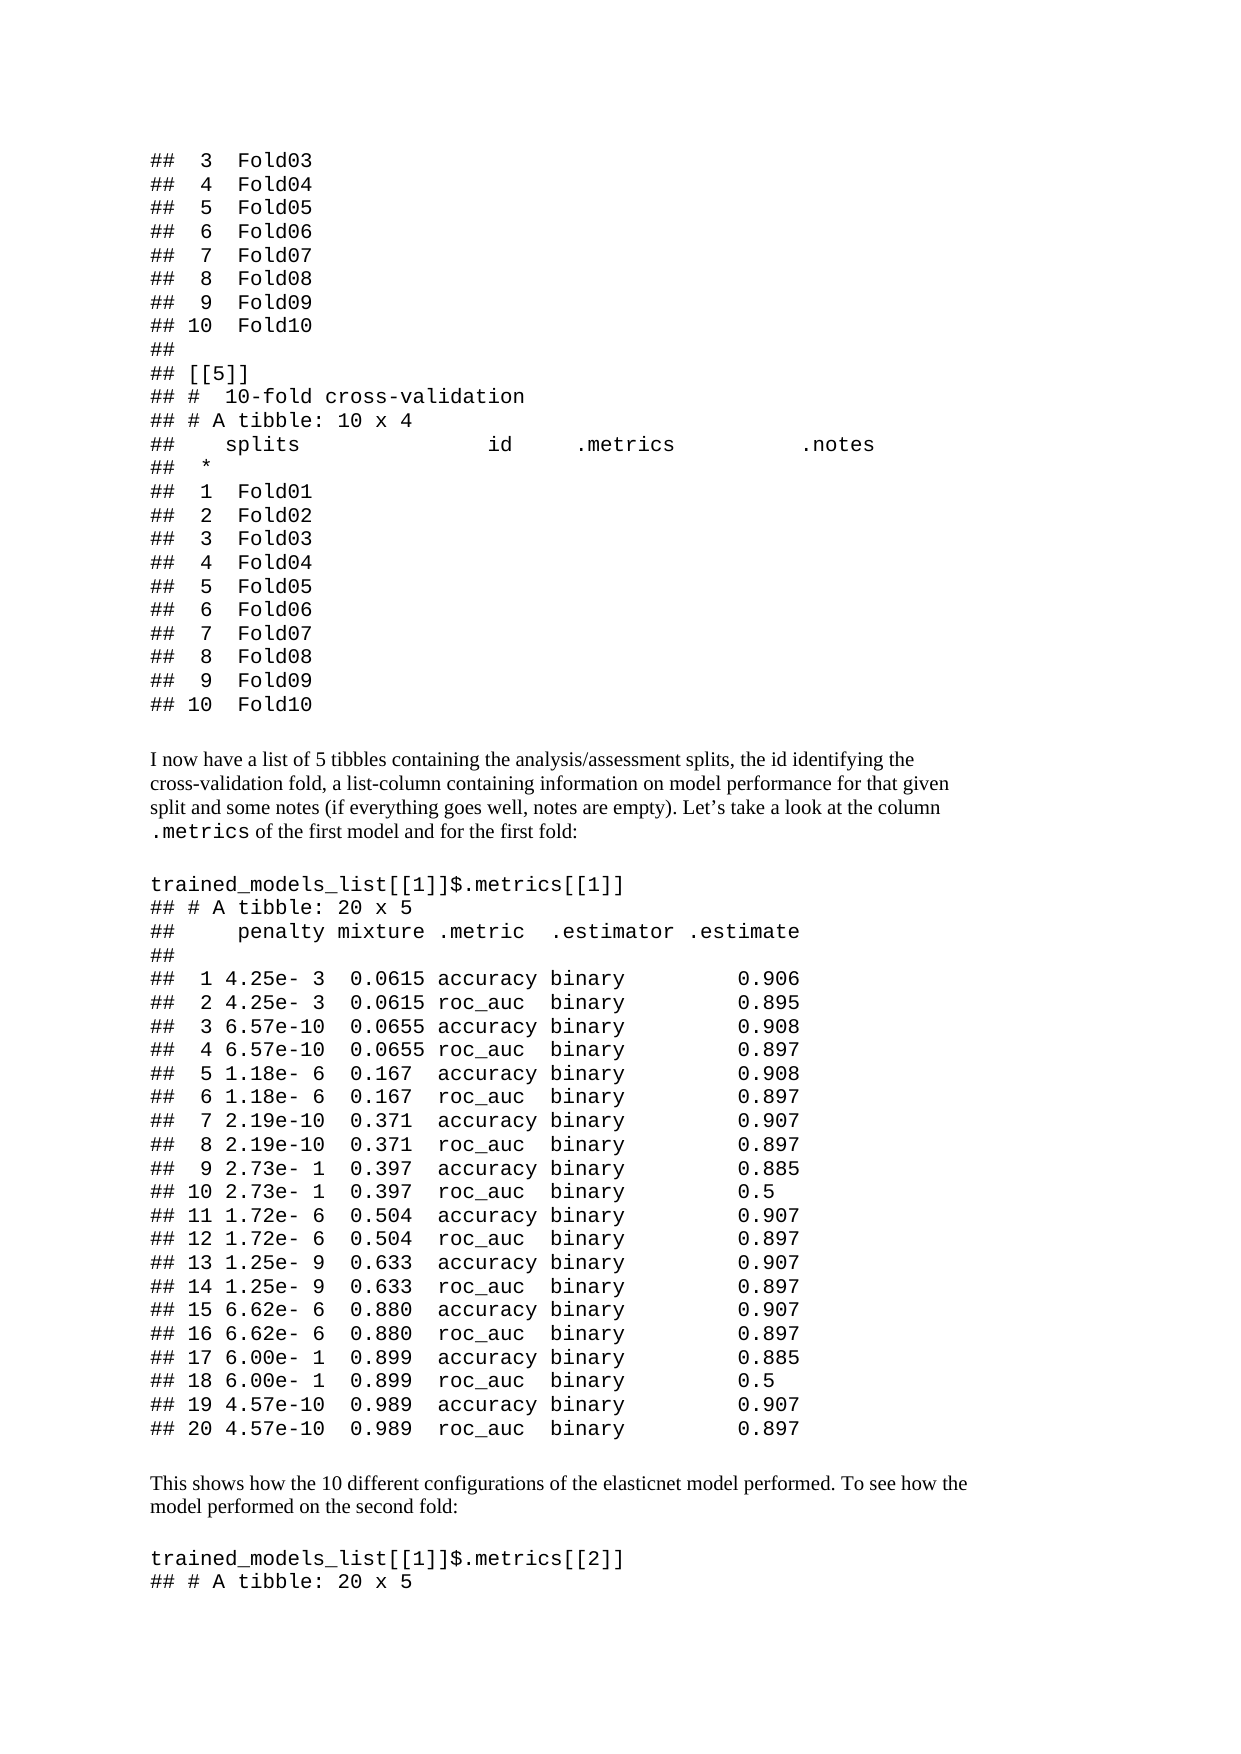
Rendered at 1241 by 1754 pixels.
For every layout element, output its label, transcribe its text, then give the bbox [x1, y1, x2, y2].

text trained_models_list[[1]]$.metrics[[2]] [150, 1548, 1090, 1571]
text ## # A tibble: 10 x 4 [150, 410, 1090, 434]
text ## splits id .metrics .notes [150, 434, 1090, 457]
text ## 9 Fold09 [150, 292, 1090, 316]
text ## 1 4.25e- 3 0.0615 accuracy binary 0.906 [150, 968, 1090, 992]
text ## 3 Fold03 [150, 150, 1090, 174]
text ## 8 Fold08 [150, 268, 1090, 292]
text ## 2 4.25e- 3 0.0615 roc_auc binary 0.895 [150, 992, 1090, 1016]
text ## 1 Fold01 [150, 481, 1090, 505]
text ## [150, 945, 1090, 968]
text ## 14 1.25e- 9 0.633 roc_auc binary 0.897 [150, 1276, 1090, 1299]
text ## 3 Fold03 [150, 528, 1090, 552]
text ## 19 4.57e-10 0.989 accuracy binary 0.907 [150, 1394, 1090, 1418]
text ## 8 2.19e-10 0.371 roc_auc binary 0.897 [150, 1134, 1090, 1157]
text ## 9 2.73e- 1 0.397 accuracy binary 0.885 [150, 1157, 1090, 1181]
text ## # A tibble: 20 x 5 [150, 1571, 1090, 1595]
text ## 15 6.62e- 6 0.880 accuracy binary 0.907 [150, 1299, 1090, 1323]
text ## 6 1.18e- 6 0.167 roc_auc binary 0.897 [150, 1087, 1090, 1110]
text ## penalty mixture .metric .estimator .estimate [150, 921, 1090, 945]
text ## 6 Fold06 [150, 221, 1090, 244]
text ## 10 Fold10 [150, 316, 1090, 339]
text I now have a list of 5 tibbles containing the analysis/assessment splits, the id identifying the cross-validation fold, a list-column containing information on model performance for that given split and some notes (if everything goes well, notes are empty). Let’s take a look at the column .metrics of the first model and for the first fold: [150, 747, 1090, 844]
text ## 12 1.72e- 6 0.504 roc_auc binary 0.897 [150, 1228, 1090, 1252]
text ## 2 Fold02 [150, 505, 1090, 528]
text ## 7 Fold07 [150, 244, 1090, 268]
text ## 5 Fold05 [150, 576, 1090, 599]
text ## # 10-fold cross-validation [150, 386, 1090, 410]
text ## 3 6.57e-10 0.0655 accuracy binary 0.908 [150, 1016, 1090, 1039]
text This shows how the 10 different configurations of the elasticnet model performed. To see how the model performed on the second fold: [150, 1470, 1090, 1518]
text ## 10 Fold10 [150, 694, 1090, 717]
text ## 13 1.25e- 9 0.633 accuracy binary 0.907 [150, 1252, 1090, 1276]
text ## 8 Fold08 [150, 647, 1090, 670]
text ## 5 Fold05 [150, 197, 1090, 221]
text ## 5 1.18e- 6 0.167 accuracy binary 0.908 [150, 1063, 1090, 1087]
text ## [150, 339, 1090, 363]
text trained_models_list[[1]]$.metrics[[1]] [150, 874, 1090, 897]
text ## 4 6.57e-10 0.0655 roc_auc binary 0.897 [150, 1039, 1090, 1063]
text ## 7 2.19e-10 0.371 accuracy binary 0.907 [150, 1110, 1090, 1134]
text ## 6 Fold06 [150, 599, 1090, 623]
text ## 18 6.00e- 1 0.899 roc_auc binary 0.5 [150, 1370, 1090, 1394]
text ## 11 1.72e- 6 0.504 accuracy binary 0.907 [150, 1205, 1090, 1228]
text ## 9 Fold09 [150, 670, 1090, 694]
text ## [[5]] [150, 363, 1090, 386]
text ## 10 2.73e- 1 0.397 roc_auc binary 0.5 [150, 1181, 1090, 1205]
text ## 7 Fold07 [150, 623, 1090, 647]
text ## 4 Fold04 [150, 552, 1090, 576]
text ## 17 6.00e- 1 0.899 accuracy binary 0.885 [150, 1347, 1090, 1370]
text ## 16 6.62e- 6 0.880 roc_auc binary 0.897 [150, 1323, 1090, 1347]
text ## * [150, 457, 1090, 481]
text ## # A tibble: 20 x 5 [150, 897, 1090, 921]
text ## 4 Fold04 [150, 174, 1090, 197]
text ## 20 4.57e-10 0.989 roc_auc binary 0.897 [150, 1418, 1090, 1441]
